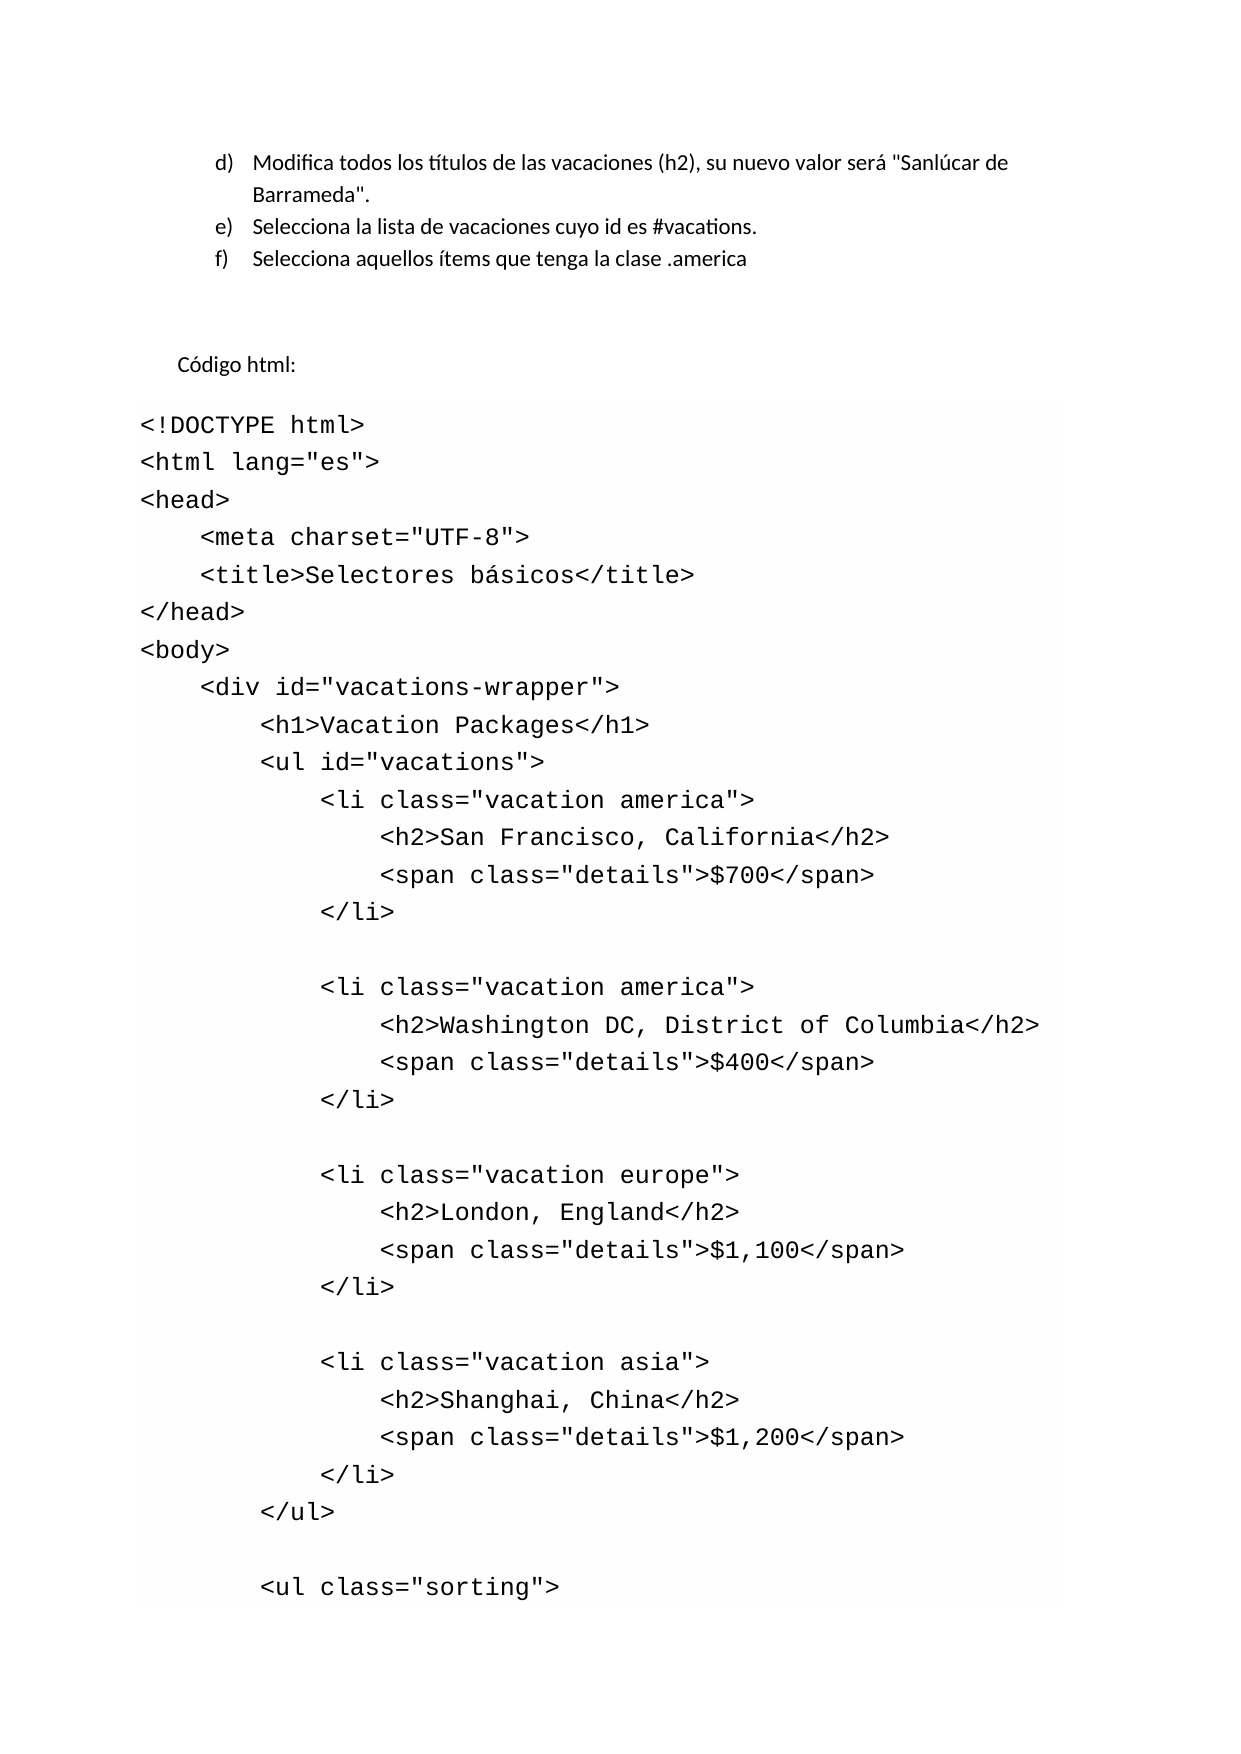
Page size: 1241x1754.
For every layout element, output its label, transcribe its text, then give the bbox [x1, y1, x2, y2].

list Modifica todos los títulos de las vacaciones (h2), su nuevo valor será "Sanlúcar de Barrameda". [215, 148, 1063, 208]
text <body> [140, 628, 1063, 666]
text <ul class="sorting"> [140, 1566, 1063, 1603]
text <!DOCTYPE html> [140, 403, 1063, 441]
text Código html: [177, 350, 1063, 378]
text <li class="vacation europe"> [140, 1153, 1063, 1191]
list Selecciona aquellos ítems que tenga la clase .america [215, 244, 1063, 272]
text <span class="details">$700</span> [140, 853, 1063, 891]
text <span class="details">$400</span> [140, 1041, 1063, 1078]
text <h2>San Francisco, California</h2> [140, 816, 1063, 853]
text </ul> [140, 1491, 1063, 1528]
list Selecciona la lista de vacaciones cuyo id es #vacations. [215, 212, 1063, 240]
text <head> [140, 478, 1063, 516]
text <li class="vacation america"> [140, 778, 1063, 816]
text <li class="vacation asia"> [140, 1341, 1063, 1378]
text </head> [140, 591, 1063, 628]
text </li> [140, 1453, 1063, 1491]
text <span class="details">$1,100</span> [140, 1228, 1063, 1266]
text </li> [140, 1078, 1063, 1116]
text <h2>London, England</h2> [140, 1191, 1063, 1228]
text <span class="details">$1,200</span> [140, 1416, 1063, 1453]
text <meta charset="UTF-8"> [140, 516, 1063, 553]
text <ul id="vacations"> [140, 741, 1063, 778]
text <html lang="es"> [140, 441, 1063, 478]
text </li> [140, 1266, 1063, 1303]
text </li> [140, 891, 1063, 928]
text <h1>Vacation Packages</h1> [140, 703, 1063, 741]
text <li class="vacation america"> [140, 966, 1063, 1003]
text <title>Selectores básicos</title> [140, 553, 1063, 591]
text <h2>Shanghai, China</h2> [140, 1378, 1063, 1416]
text <h2>Washington DC, District of Columbia</h2> [140, 1003, 1063, 1041]
text <div id="vacations-wrapper"> [140, 666, 1063, 703]
